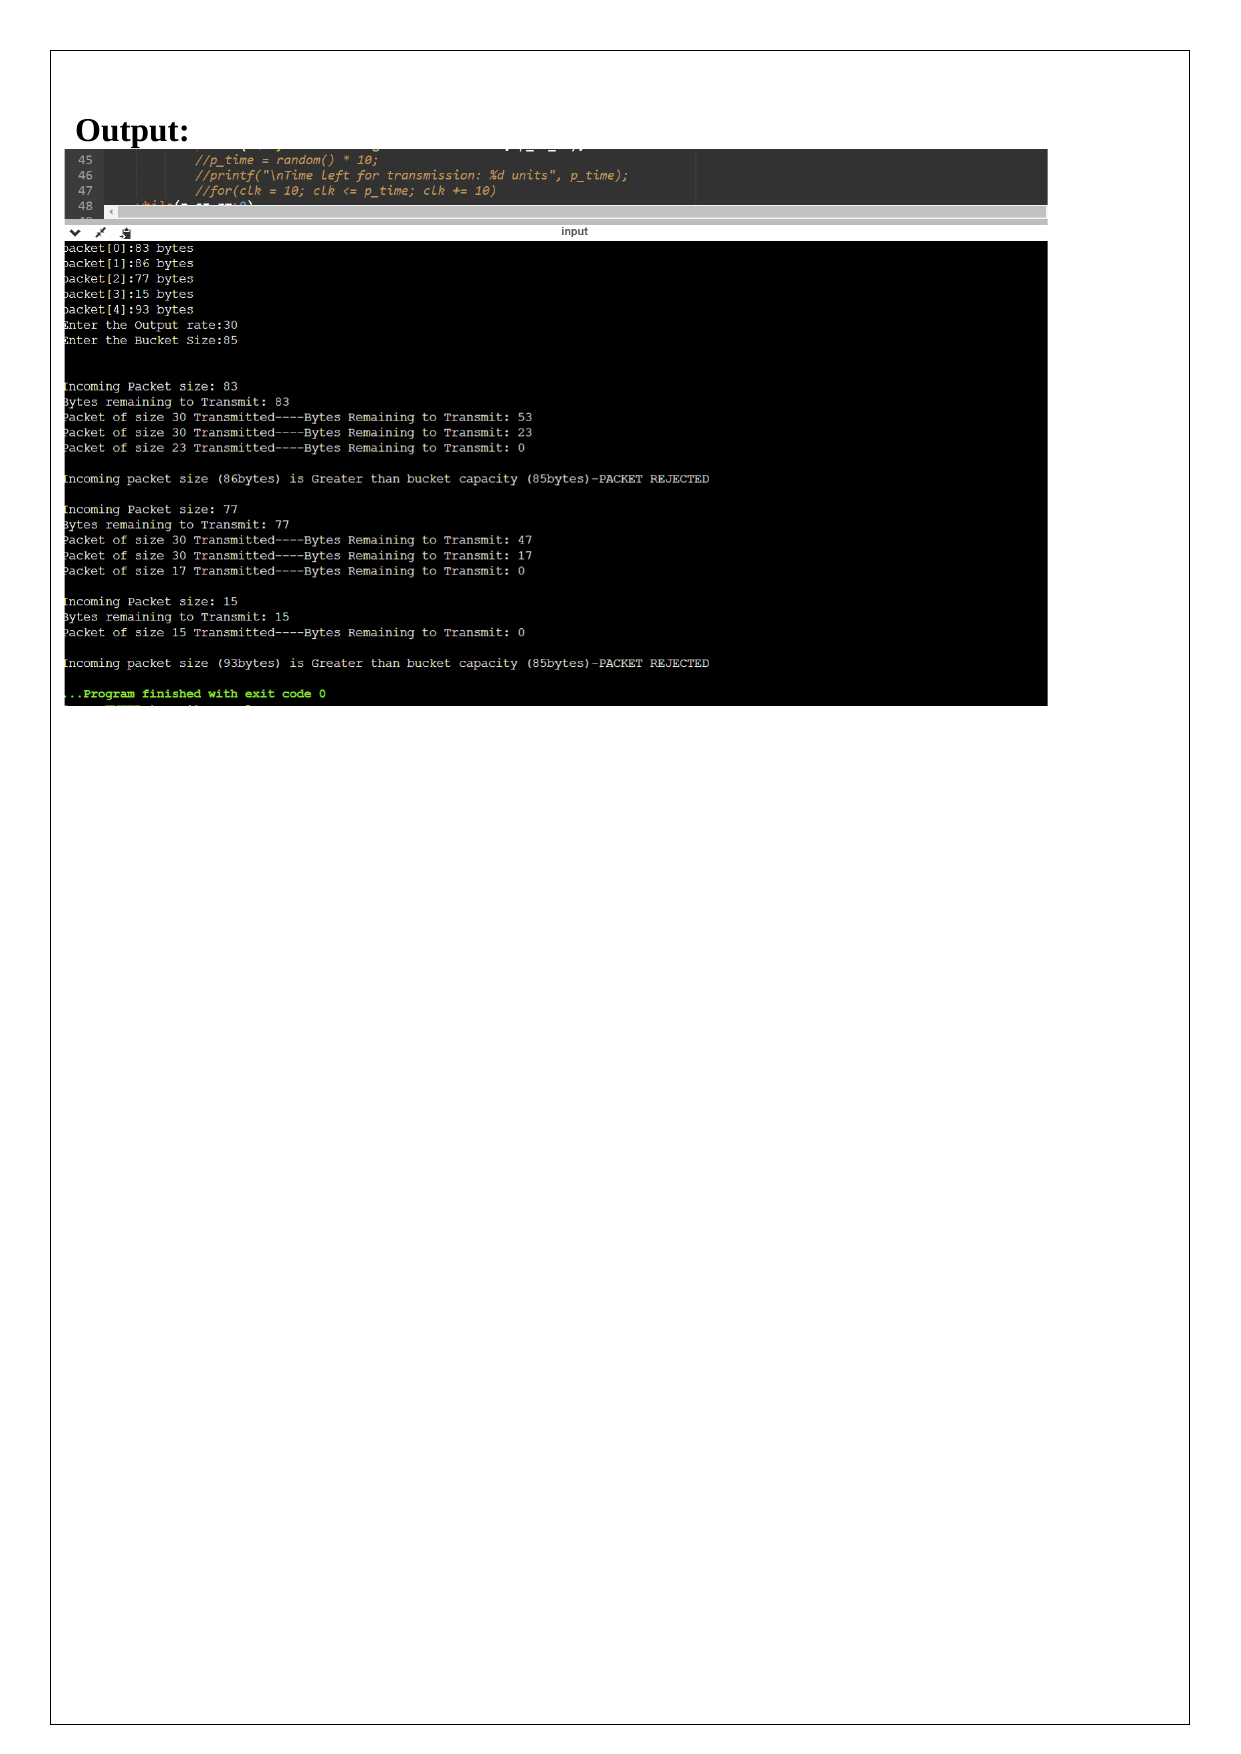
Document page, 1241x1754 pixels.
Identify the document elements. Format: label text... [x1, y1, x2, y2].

subtitle Output: [75, 111, 1178, 149]
picture [64, 149, 1048, 706]
